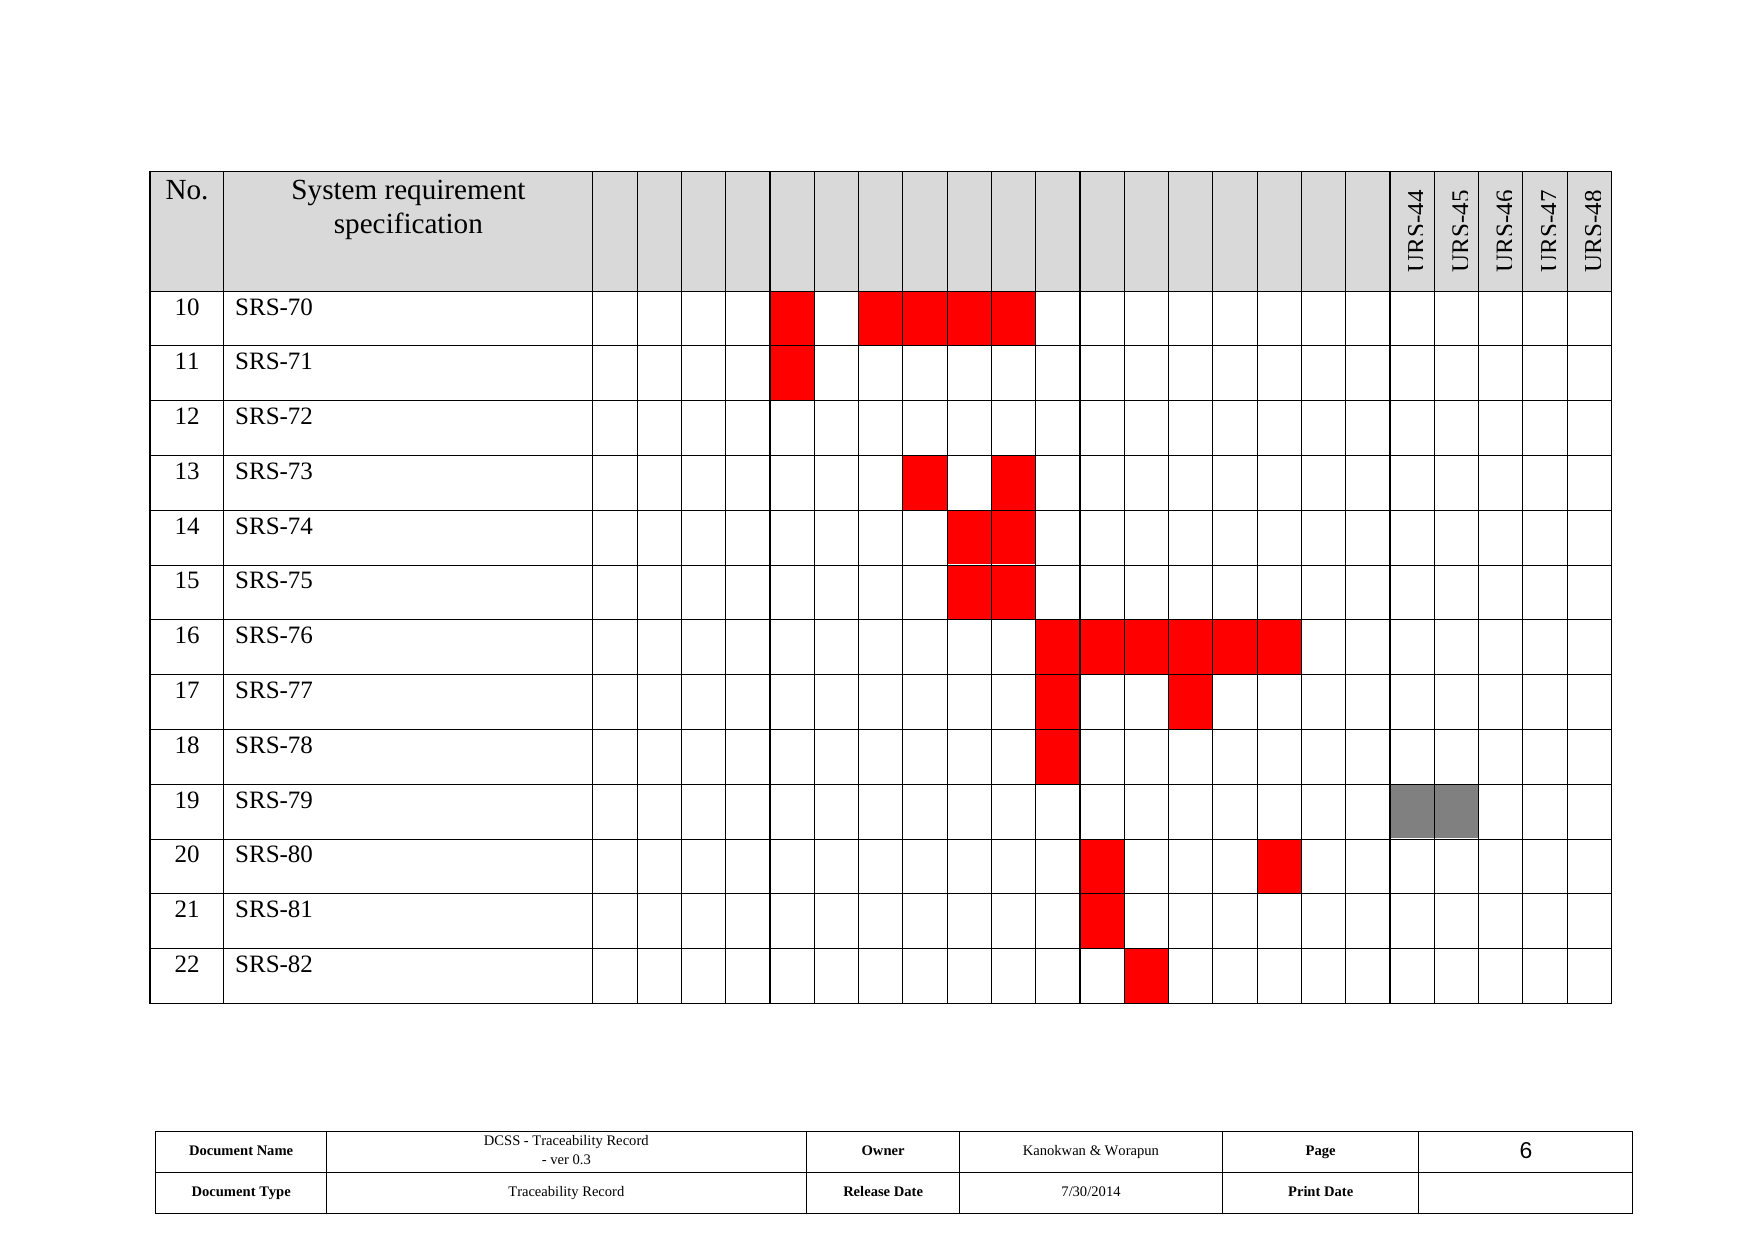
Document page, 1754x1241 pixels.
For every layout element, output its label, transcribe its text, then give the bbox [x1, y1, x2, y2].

table_cell [948, 675, 991, 729]
table_cell SRS-73 [224, 456, 592, 510]
table_cell [638, 511, 681, 564]
table_cell [1391, 894, 1434, 948]
table_cell [1169, 511, 1212, 564]
table_cell [859, 840, 902, 893]
table_cell [1346, 292, 1389, 345]
table_cell [593, 620, 637, 674]
table_cell [1479, 675, 1522, 729]
table_cell [771, 894, 814, 948]
table_cell [1081, 292, 1124, 345]
table_cell [1125, 456, 1168, 510]
table_cell System requirement specification [224, 172, 592, 291]
table_cell [859, 511, 902, 564]
table_cell URS-39 [1169, 172, 1212, 291]
table_cell [1391, 401, 1434, 455]
table_cell [638, 566, 681, 619]
table_cell [815, 785, 858, 838]
table_cell [1169, 785, 1212, 838]
table_cell [1568, 730, 1611, 784]
table_cell [1081, 840, 1124, 893]
table_cell [726, 730, 769, 784]
table_cell [859, 566, 902, 619]
table_cell [1568, 566, 1611, 619]
table_cell [992, 401, 1035, 455]
table_cell [1302, 620, 1345, 674]
table_cell [593, 511, 637, 564]
table_cell [1346, 620, 1389, 674]
table_cell [726, 620, 769, 674]
table_cell URS-28 [682, 172, 725, 291]
table_cell [1213, 840, 1257, 893]
table_cell [1346, 566, 1389, 619]
table_cell SRS-80 [224, 840, 592, 893]
table_cell [1435, 511, 1478, 564]
table_cell [1081, 675, 1124, 729]
table_cell [1125, 730, 1168, 784]
table_cell [1523, 401, 1567, 455]
table_cell [992, 675, 1035, 729]
table_cell [1302, 894, 1345, 948]
table_cell [1213, 401, 1257, 455]
table_cell URS-37 [1081, 172, 1124, 291]
table_cell [593, 675, 637, 729]
table_cell [726, 840, 769, 893]
table_cell [1479, 949, 1522, 1003]
table_cell [1435, 401, 1478, 455]
table_cell [1169, 620, 1212, 674]
table_cell [948, 456, 991, 510]
table_cell [903, 292, 947, 345]
table_cell [1036, 292, 1079, 345]
table_cell [1213, 292, 1257, 345]
table_cell [638, 785, 681, 838]
table_cell [1125, 675, 1168, 729]
table_cell 21 [151, 894, 223, 948]
table_cell [1391, 566, 1434, 619]
table_cell [1169, 346, 1212, 400]
table_cell [992, 949, 1035, 1003]
table_cell [1479, 894, 1522, 948]
table_cell [726, 949, 769, 1003]
table_cell [1391, 730, 1434, 784]
table_cell [948, 785, 991, 838]
table_cell [682, 620, 725, 674]
table_cell [1036, 346, 1079, 400]
table_cell [1568, 949, 1611, 1003]
table_cell URS-40 [1213, 172, 1257, 291]
table_cell [771, 292, 814, 345]
table_cell URS-48 [1568, 172, 1611, 291]
table_cell URS-31 [815, 172, 858, 291]
table_cell [1391, 456, 1434, 510]
table_cell [1523, 675, 1567, 729]
table_cell [1125, 346, 1168, 400]
table_cell [903, 346, 947, 400]
table_cell [1391, 292, 1434, 345]
table_cell [1258, 566, 1301, 619]
table_cell [903, 730, 947, 784]
table_cell URS-26 [593, 172, 637, 291]
table_cell 19 [151, 785, 223, 838]
table_cell [1302, 456, 1345, 510]
table_cell [815, 894, 858, 948]
table_cell [1391, 511, 1434, 564]
table_cell [1258, 292, 1301, 345]
table_cell [992, 894, 1035, 948]
table_cell 20 [151, 840, 223, 893]
table_cell [771, 566, 814, 619]
table_cell 15 [151, 566, 223, 619]
table_cell [1302, 675, 1345, 729]
table_cell [1169, 730, 1212, 784]
table_cell [1346, 401, 1389, 455]
table_cell [1169, 292, 1212, 345]
table_cell [1169, 401, 1212, 455]
table_cell [638, 401, 681, 455]
table_cell [1435, 730, 1478, 784]
table_cell SRS-75 [224, 566, 592, 619]
table_cell [1523, 292, 1567, 345]
table_cell [1258, 511, 1301, 564]
table_cell URS-44 [1391, 172, 1434, 291]
table_cell [948, 511, 991, 564]
table_cell [1036, 620, 1079, 674]
table_cell URS-43 [1346, 172, 1389, 291]
table_cell [815, 292, 858, 345]
table_cell [1213, 346, 1257, 400]
table_cell [1213, 566, 1257, 619]
table_cell [593, 401, 637, 455]
table_cell [1479, 401, 1522, 455]
table_cell URS-34 [948, 172, 991, 291]
table_cell [1346, 894, 1389, 948]
table_cell SRS-76 [224, 620, 592, 674]
table_cell [771, 620, 814, 674]
table_cell [1169, 566, 1212, 619]
table_cell [1036, 894, 1079, 948]
table_cell [1479, 620, 1522, 674]
table_cell 18 [151, 730, 223, 784]
table_cell [859, 675, 902, 729]
table_cell [1479, 292, 1522, 345]
table_cell [771, 840, 814, 893]
table_cell [1523, 785, 1567, 838]
table_cell [1435, 346, 1478, 400]
table_cell [593, 292, 637, 345]
table_cell [1036, 456, 1079, 510]
table_cell 17 [151, 675, 223, 729]
table_cell [638, 894, 681, 948]
table_cell [1036, 949, 1079, 1003]
table_cell [638, 675, 681, 729]
table_cell [1213, 511, 1257, 564]
table_cell SRS-72 [224, 401, 592, 455]
table_cell [1391, 620, 1434, 674]
table_cell [1479, 346, 1522, 400]
table_cell URS-29 [726, 172, 769, 291]
table_cell URS-41 [1258, 172, 1301, 291]
table_cell [948, 949, 991, 1003]
table_cell [1346, 456, 1389, 510]
table_cell [948, 292, 991, 345]
table_cell [1125, 511, 1168, 564]
table_cell URS-46 [1479, 172, 1522, 291]
table_cell [1435, 292, 1478, 345]
table_cell [1213, 730, 1257, 784]
table_cell [1568, 346, 1611, 400]
table_cell [859, 292, 902, 345]
table_cell [1258, 346, 1301, 400]
table_cell [948, 840, 991, 893]
table_cell 13 [151, 456, 223, 510]
table_cell [771, 675, 814, 729]
table_cell [1213, 675, 1257, 729]
table_cell [903, 785, 947, 838]
table_cell [992, 511, 1035, 564]
table_cell [1302, 730, 1345, 784]
table_cell [1346, 675, 1389, 729]
table_cell [1258, 730, 1301, 784]
table_cell 11 [151, 346, 223, 400]
table_cell [1523, 894, 1567, 948]
table_cell [1081, 730, 1124, 784]
table_cell [815, 401, 858, 455]
table_cell [1081, 894, 1124, 948]
table_cell [903, 566, 947, 619]
table_cell [593, 730, 637, 784]
table_cell [1081, 620, 1124, 674]
table_cell [1125, 840, 1168, 893]
table_cell [1213, 456, 1257, 510]
table_cell SRS-70 [224, 292, 592, 345]
table_cell [682, 566, 725, 619]
table_cell URS-33 [903, 172, 947, 291]
table_cell [1081, 511, 1124, 564]
table_cell [1568, 894, 1611, 948]
table_cell [815, 620, 858, 674]
table_cell No. [151, 172, 223, 291]
table_cell [682, 401, 725, 455]
table_cell [1302, 511, 1345, 564]
table_cell [1258, 401, 1301, 455]
table_cell [771, 949, 814, 1003]
table_cell [638, 456, 681, 510]
table_cell [903, 949, 947, 1003]
table_cell [948, 894, 991, 948]
table_cell [992, 840, 1035, 893]
table_cell [771, 401, 814, 455]
table_cell URS-47 [1523, 172, 1567, 291]
table_cell [1346, 346, 1389, 400]
table_cell [903, 456, 947, 510]
table_cell [638, 840, 681, 893]
table_cell [948, 620, 991, 674]
table_cell URS-32 [859, 172, 902, 291]
table_cell [1125, 620, 1168, 674]
table_cell [992, 566, 1035, 619]
table_cell [903, 620, 947, 674]
table_cell [1346, 949, 1389, 1003]
table_cell [1479, 840, 1522, 893]
table_cell [815, 840, 858, 893]
table_cell [771, 511, 814, 564]
table_cell SRS-77 [224, 675, 592, 729]
table_cell URS-35 [992, 172, 1035, 291]
table_cell [1479, 785, 1522, 838]
table_cell [903, 840, 947, 893]
table_cell [1346, 730, 1389, 784]
table_cell [1435, 894, 1478, 948]
table_cell URS-36 [1036, 172, 1079, 291]
table_cell [1169, 840, 1212, 893]
table_cell [1036, 785, 1079, 838]
table_cell [859, 730, 902, 784]
table_cell [1523, 620, 1567, 674]
table_cell [1258, 620, 1301, 674]
table_cell [1125, 401, 1168, 455]
table_cell SRS-81 [224, 894, 592, 948]
table_cell [726, 785, 769, 838]
table_cell [948, 346, 991, 400]
table_cell [815, 456, 858, 510]
table_cell [903, 511, 947, 564]
table_cell [1435, 840, 1478, 893]
table_cell [726, 346, 769, 400]
table_cell [903, 894, 947, 948]
table_cell [1302, 840, 1345, 893]
table_cell [638, 346, 681, 400]
table_cell [1169, 949, 1212, 1003]
table_cell [726, 566, 769, 619]
table_cell [1302, 401, 1345, 455]
table_cell 10 [151, 292, 223, 345]
table_cell [1258, 675, 1301, 729]
table_cell SRS-79 [224, 785, 592, 838]
table_cell [726, 401, 769, 455]
table_cell [1302, 949, 1345, 1003]
table_cell [1523, 949, 1567, 1003]
table_cell [1302, 566, 1345, 619]
table_cell URS-42 [1302, 172, 1345, 291]
table_cell [1391, 675, 1434, 729]
table_cell [1302, 346, 1345, 400]
table_cell [682, 840, 725, 893]
table_cell URS-38 [1125, 172, 1168, 291]
table_cell [726, 894, 769, 948]
table_cell [593, 894, 637, 948]
table_cell [1081, 401, 1124, 455]
table_cell [682, 894, 725, 948]
table_cell SRS-82 [224, 949, 592, 1003]
table_cell [682, 949, 725, 1003]
table_cell [726, 292, 769, 345]
table_cell [1213, 620, 1257, 674]
table_cell [815, 949, 858, 1003]
table_cell [1391, 949, 1434, 1003]
table_cell [638, 292, 681, 345]
table_cell [1479, 730, 1522, 784]
table_cell [726, 456, 769, 510]
table_cell [1213, 949, 1257, 1003]
table_cell [1346, 511, 1389, 564]
table_cell [903, 675, 947, 729]
table_cell [1036, 675, 1079, 729]
table_cell [1036, 566, 1079, 619]
table_cell [992, 785, 1035, 838]
table_cell [1523, 566, 1567, 619]
table_cell [1435, 456, 1478, 510]
table_cell [1169, 894, 1212, 948]
table_cell [1036, 840, 1079, 893]
table_cell [859, 785, 902, 838]
table_cell [593, 346, 637, 400]
table_cell [1036, 730, 1079, 784]
table_cell [682, 675, 725, 729]
table_cell [771, 785, 814, 838]
table_cell [859, 401, 902, 455]
table_cell 14 [151, 511, 223, 564]
table_cell [1479, 456, 1522, 510]
table_cell [1391, 346, 1434, 400]
table_cell [593, 456, 637, 510]
table_cell [771, 346, 814, 400]
table_cell [1125, 292, 1168, 345]
table_cell [1081, 949, 1124, 1003]
table_cell [1568, 675, 1611, 729]
table_cell [948, 401, 991, 455]
table_cell [1391, 785, 1434, 838]
table_cell [1036, 401, 1079, 455]
table_cell [1435, 949, 1478, 1003]
table_cell [682, 456, 725, 510]
table_cell [1258, 949, 1301, 1003]
table_cell [593, 785, 637, 838]
table_cell [593, 949, 637, 1003]
table_cell [1568, 401, 1611, 455]
table_cell [1523, 730, 1567, 784]
table_cell [726, 675, 769, 729]
table_cell [1081, 456, 1124, 510]
table_cell [1125, 949, 1168, 1003]
table_cell [1435, 785, 1478, 838]
table_cell [593, 840, 637, 893]
table_cell [1435, 675, 1478, 729]
table_cell [1169, 456, 1212, 510]
table_cell [1125, 785, 1168, 838]
table_cell [992, 730, 1035, 784]
table_cell [815, 675, 858, 729]
table_cell [859, 456, 902, 510]
table_cell [1302, 785, 1345, 838]
table_cell [1391, 840, 1434, 893]
table_cell [682, 730, 725, 784]
table_cell [593, 566, 637, 619]
table_cell [1258, 785, 1301, 838]
table_cell [771, 456, 814, 510]
table_cell URS-27 [638, 172, 681, 291]
table_cell SRS-71 [224, 346, 592, 400]
table_cell [638, 730, 681, 784]
table_cell [948, 730, 991, 784]
table_cell [1346, 785, 1389, 838]
table_cell [1568, 292, 1611, 345]
table_cell [1302, 292, 1345, 345]
table_cell [1258, 840, 1301, 893]
table_cell [1568, 620, 1611, 674]
table_cell [948, 566, 991, 619]
table_cell [992, 456, 1035, 510]
table_cell [992, 346, 1035, 400]
table_cell [726, 511, 769, 564]
table_cell [859, 894, 902, 948]
table_cell [859, 949, 902, 1003]
table_cell [1258, 456, 1301, 510]
table_cell [1568, 785, 1611, 838]
table_cell [992, 620, 1035, 674]
table_cell SRS-78 [224, 730, 592, 784]
table_cell [1435, 620, 1478, 674]
table_cell 22 [151, 949, 223, 1003]
table_cell [682, 292, 725, 345]
table_cell [1258, 894, 1301, 948]
table_cell URS-45 [1435, 172, 1478, 291]
table_cell 12 [151, 401, 223, 455]
table_cell [1036, 511, 1079, 564]
table_cell [1479, 566, 1522, 619]
table_cell [903, 401, 947, 455]
table_cell [859, 620, 902, 674]
table_cell [815, 730, 858, 784]
table_cell [1523, 346, 1567, 400]
table_cell [682, 511, 725, 564]
table_cell [992, 292, 1035, 345]
table_cell [1568, 511, 1611, 564]
table_cell [1523, 456, 1567, 510]
table_cell [638, 620, 681, 674]
table_cell [638, 949, 681, 1003]
table_cell [1125, 894, 1168, 948]
table_cell [815, 346, 858, 400]
table_cell [859, 346, 902, 400]
table_cell [1213, 894, 1257, 948]
table_cell [815, 511, 858, 564]
table_cell SRS-74 [224, 511, 592, 564]
table_cell 16 [151, 620, 223, 674]
table_cell [1346, 840, 1389, 893]
table_cell [771, 730, 814, 784]
table_cell [1213, 785, 1257, 838]
table_cell [1125, 566, 1168, 619]
table_cell [682, 785, 725, 838]
table_cell URS-30 [771, 172, 814, 291]
table_cell [1568, 840, 1611, 893]
table_cell [1081, 566, 1124, 619]
table_cell [1523, 840, 1567, 893]
table_cell [1081, 346, 1124, 400]
table_cell [1523, 511, 1567, 564]
table_cell [1435, 566, 1478, 619]
table_cell [1081, 785, 1124, 838]
table_cell [1568, 456, 1611, 510]
table_cell [1479, 511, 1522, 564]
table_cell [682, 346, 725, 400]
table_cell [815, 566, 858, 619]
table_cell [1169, 675, 1212, 729]
